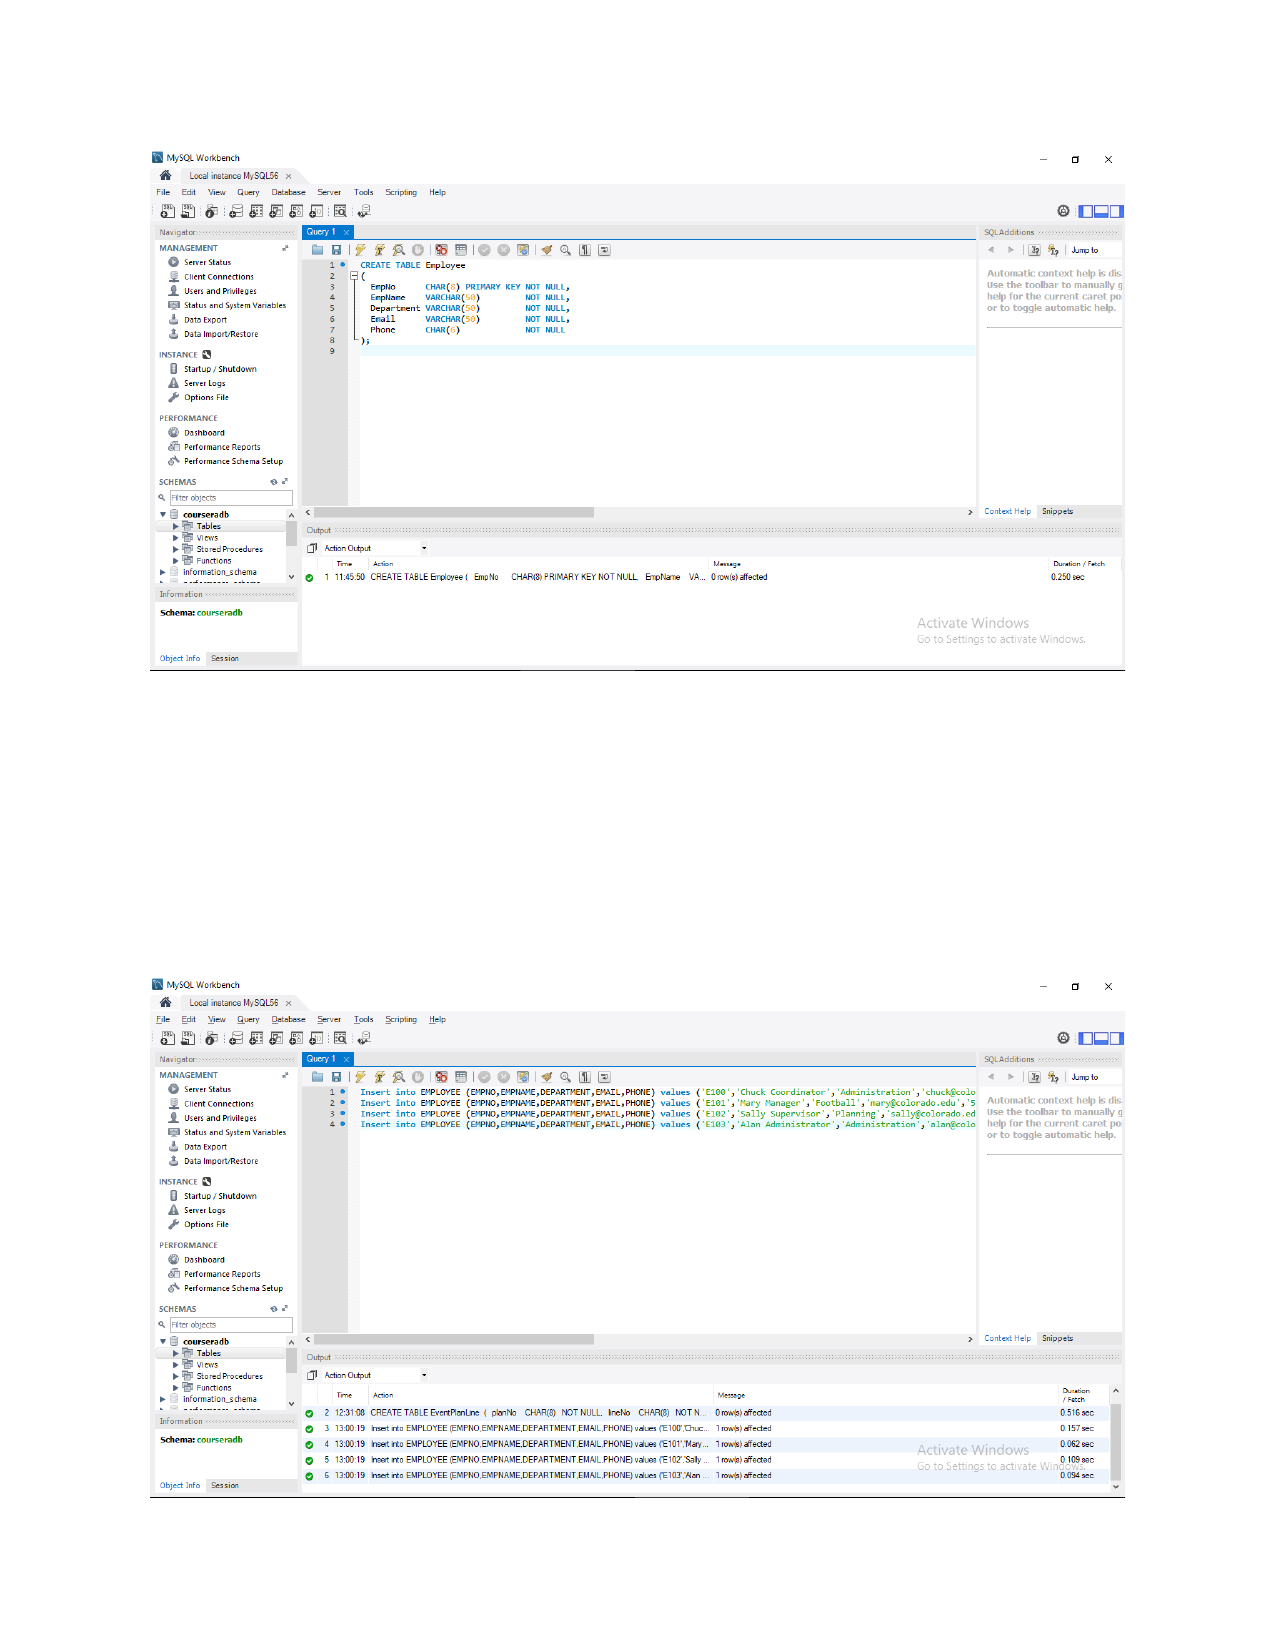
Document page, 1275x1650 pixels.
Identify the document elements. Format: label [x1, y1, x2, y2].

picture [150, 150, 1125, 671]
picture [150, 976, 1125, 1498]
